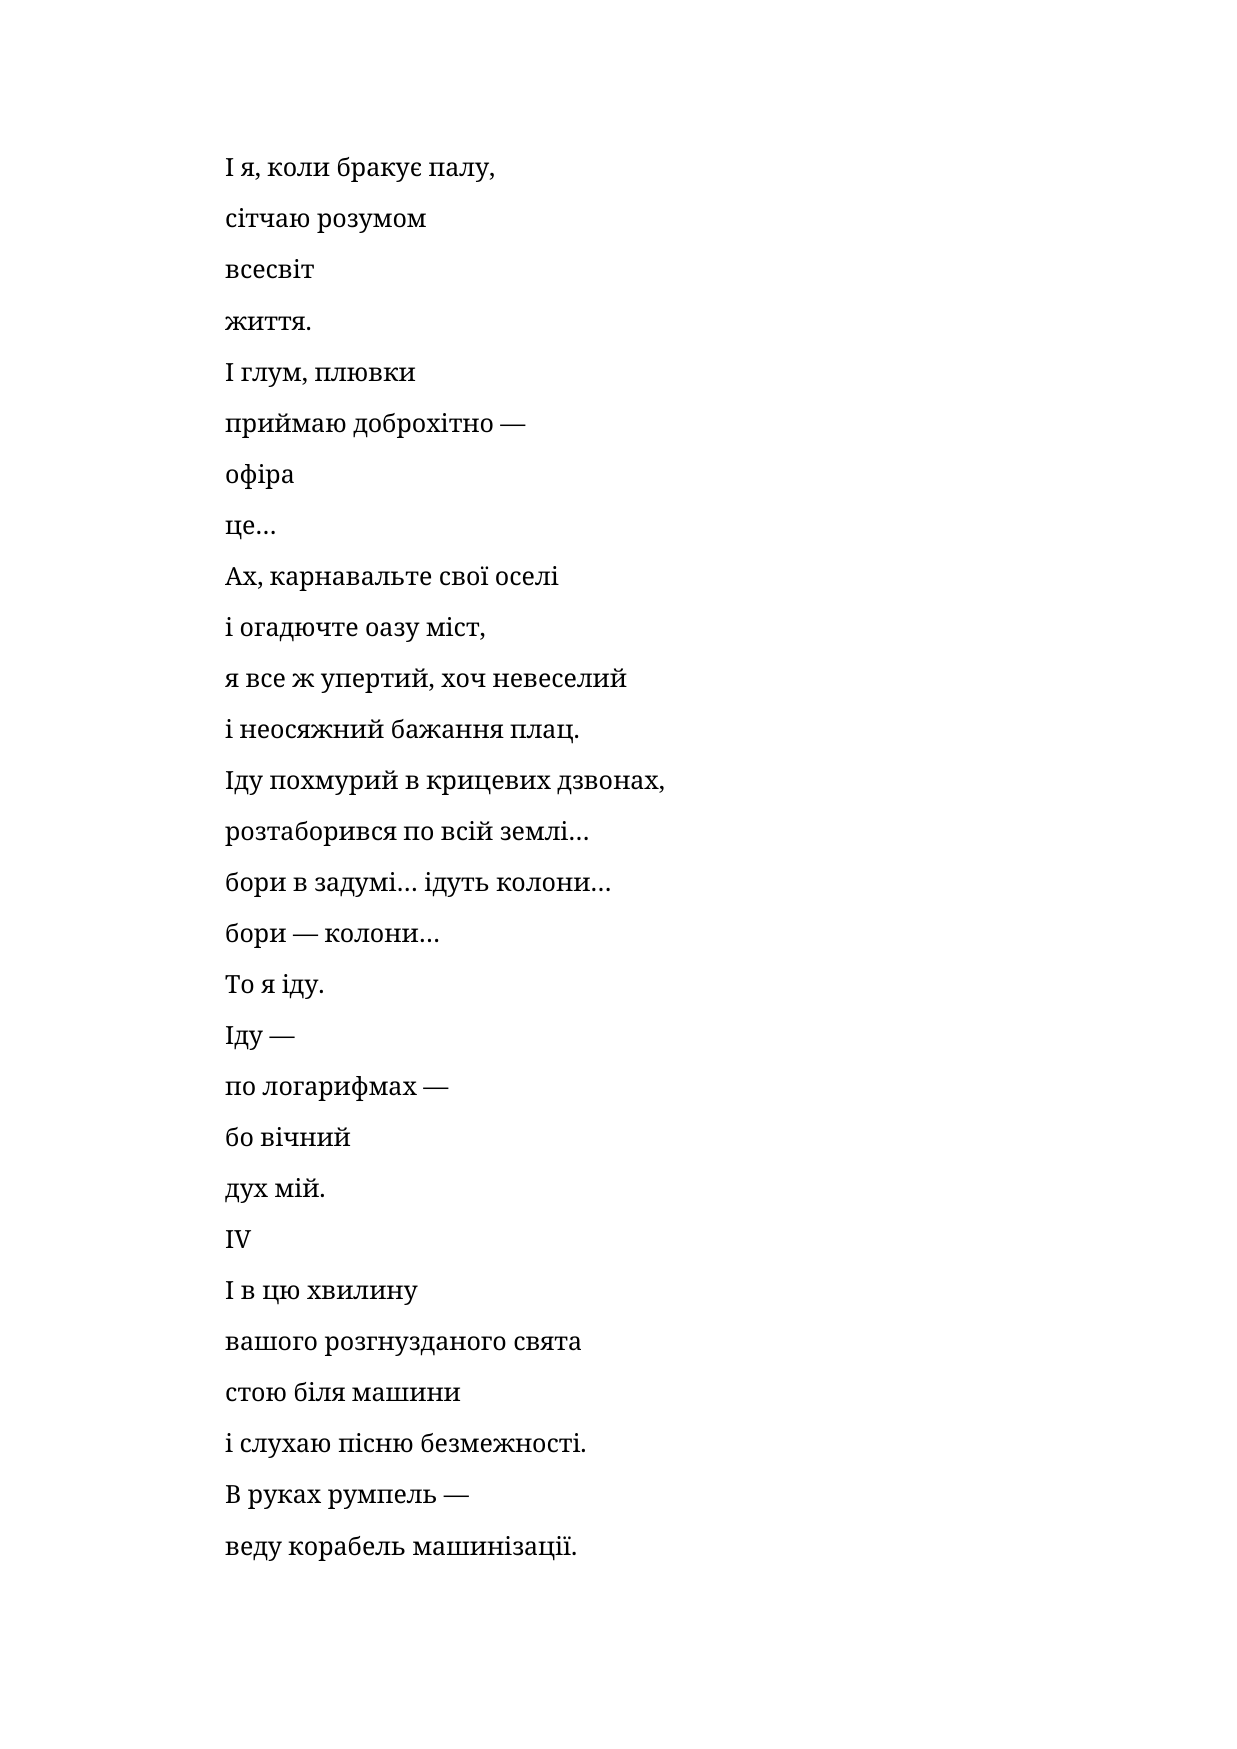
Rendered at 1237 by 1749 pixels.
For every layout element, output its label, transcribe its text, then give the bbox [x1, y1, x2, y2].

text і слухаю пісню безмежності. [150, 1426, 1086, 1460]
text це… [150, 507, 1086, 541]
text життя. [150, 303, 1086, 337]
text бо вічний [150, 1120, 1086, 1154]
text і неосяжний бажання плац. [150, 711, 1086, 746]
text І глум, плювки [150, 354, 1086, 388]
text Іду похмурий в крицевих дзвонах, [150, 762, 1086, 797]
text бори — колони… [150, 916, 1086, 950]
text приймаю доброхітно — [150, 405, 1086, 439]
text Іду — [150, 1018, 1086, 1052]
text І в цю хвилину [150, 1273, 1086, 1307]
text по логарифмах — [150, 1069, 1086, 1103]
text я все ж упертий, хоч невеселий [150, 660, 1086, 694]
text всесвіт [150, 252, 1086, 286]
text офіра [150, 456, 1086, 490]
text вашого розгнузданого свята [150, 1324, 1086, 1358]
text То я іду. [150, 967, 1086, 1001]
text веду корабель машинізації. [150, 1528, 1086, 1562]
text Ах, карнавальте свої оселі [150, 558, 1086, 592]
text IV [150, 1222, 1086, 1256]
text бори в задумі… ідуть колони… [150, 864, 1086, 899]
text сітчаю розумом [150, 201, 1086, 235]
text І я, коли бракує палу, [150, 150, 1086, 184]
text В руках румпель — [150, 1477, 1086, 1511]
text стою біля машини [150, 1375, 1086, 1409]
text розтаборився по всій землі… [150, 813, 1086, 848]
text і огадючте оазу міст, [150, 609, 1086, 643]
text дух мій. [150, 1171, 1086, 1205]
